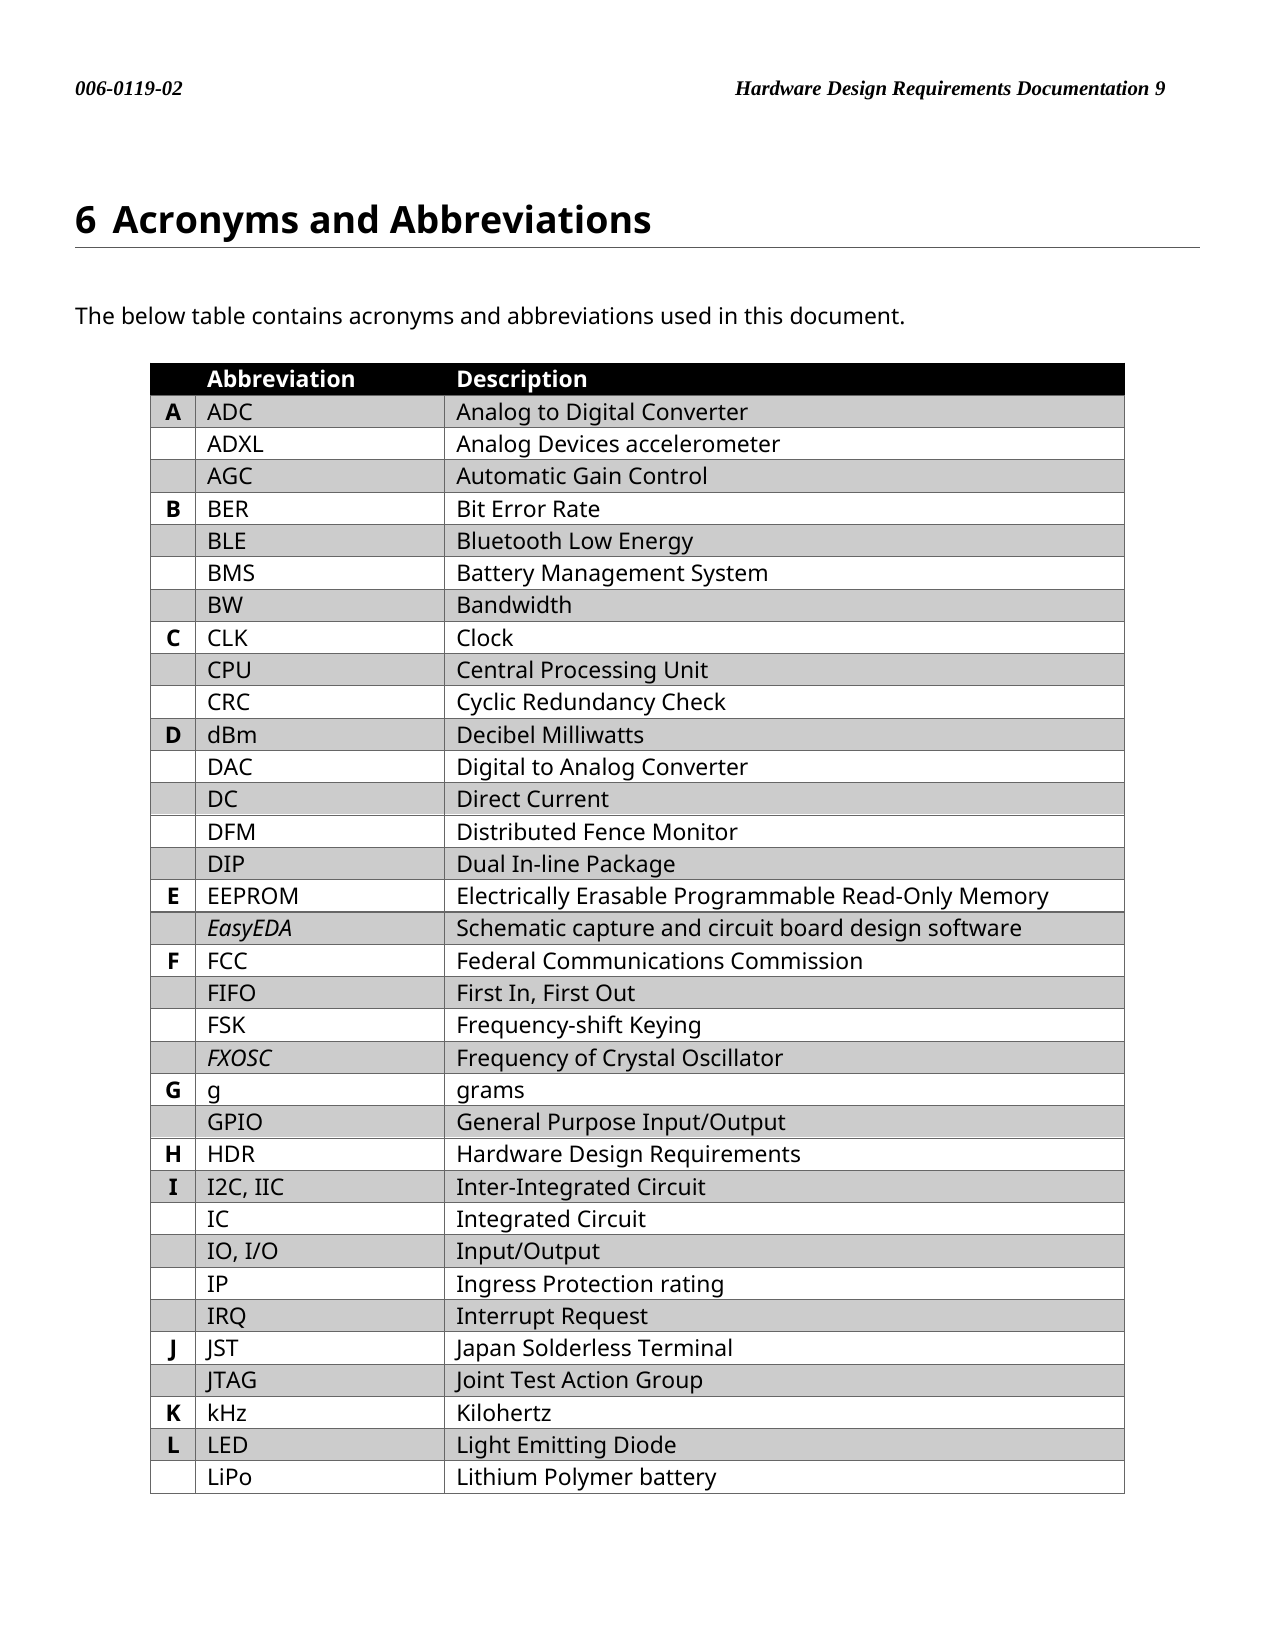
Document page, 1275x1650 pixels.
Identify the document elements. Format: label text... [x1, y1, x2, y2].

table_cell DIP [196, 848, 444, 879]
table_cell CPU [196, 654, 444, 685]
table_cell grams [445, 1074, 1124, 1105]
table_cell GPIO [196, 1106, 444, 1137]
table_cell K [151, 1397, 195, 1428]
table_cell Interrupt Request [445, 1300, 1124, 1331]
table_cell Dual In-line Package [445, 848, 1124, 879]
table_cell [151, 654, 195, 685]
table_header [151, 364, 195, 395]
table_cell [151, 783, 195, 814]
table_cell Ingress Protection rating [445, 1268, 1124, 1299]
table_cell BMS [196, 557, 444, 588]
table_cell AGC [196, 460, 444, 492]
table_cell [151, 751, 195, 782]
table_cell Integrated Circuit [445, 1203, 1124, 1234]
table_cell [151, 460, 195, 492]
table_cell [151, 977, 195, 1008]
table_cell [151, 686, 195, 718]
table_cell kHz [196, 1397, 444, 1428]
table_cell FXOSC [196, 1042, 444, 1073]
table_cell [151, 525, 195, 556]
table_cell [151, 1300, 195, 1331]
table_cell First In, First Out [445, 977, 1124, 1008]
table_cell FSK [196, 1009, 444, 1041]
table_cell Analog Devices accelerometer [445, 428, 1124, 459]
table_cell HDR [196, 1139, 444, 1170]
table_cell [151, 1009, 195, 1041]
table_cell Joint Test Action Group [445, 1365, 1124, 1396]
table_cell Frequency-shift Keying [445, 1009, 1124, 1041]
table_cell C [151, 622, 195, 653]
table_cell Kilohertz [445, 1397, 1124, 1428]
table_cell D [151, 719, 195, 750]
table_cell CRC [196, 686, 444, 718]
table_cell Frequency of Crystal Oscillator [445, 1042, 1124, 1073]
table_cell E [151, 880, 195, 911]
table_cell EasyEDA [196, 913, 444, 944]
table_cell Bluetooth Low Energy [445, 525, 1124, 556]
subtitle Acronyms and Abbreviations [75, 194, 1200, 247]
table_cell Clock [445, 622, 1124, 653]
table_cell Hardware Design Requirements [445, 1139, 1124, 1170]
table_cell [151, 816, 195, 847]
table_cell Federal Communications Commission [445, 945, 1124, 976]
table_cell Direct Current [445, 783, 1124, 814]
table_cell DC [196, 783, 444, 814]
table_cell LiPo [196, 1461, 444, 1493]
table_cell Electrically Erasable Programmable Read-Only Memory [445, 880, 1124, 911]
table_cell [151, 557, 195, 588]
table_cell [151, 848, 195, 879]
table_cell G [151, 1074, 195, 1105]
table_cell BLE [196, 525, 444, 556]
table_cell A [151, 396, 195, 427]
table_cell H [151, 1139, 195, 1170]
table_cell L [151, 1429, 195, 1460]
table_cell [151, 1235, 195, 1267]
table_cell Lithium Polymer battery [445, 1461, 1124, 1493]
table_header Abbreviation [196, 364, 444, 395]
table_cell Central Processing Unit [445, 654, 1124, 685]
table_cell I2C, IIC [196, 1171, 444, 1202]
table_cell g [196, 1074, 444, 1105]
table_cell Distributed Fence Monitor [445, 816, 1124, 847]
table_cell DFM [196, 816, 444, 847]
table_cell DAC [196, 751, 444, 782]
table_cell FCC [196, 945, 444, 976]
table_cell [151, 1203, 195, 1234]
table_cell IP [196, 1268, 444, 1299]
table_header Description [445, 364, 1124, 395]
table_cell Japan Solderless Terminal [445, 1332, 1124, 1363]
table_cell Bandwidth [445, 590, 1124, 621]
table_cell [151, 590, 195, 621]
table_cell CLK [196, 622, 444, 653]
table_cell FIFO [196, 977, 444, 1008]
table_cell [151, 1042, 195, 1073]
table_cell General Purpose Input/Output [445, 1106, 1124, 1137]
table_cell Digital to Analog Converter [445, 751, 1124, 782]
table_cell Light Emitting Diode [445, 1429, 1124, 1460]
table_cell Decibel Milliwatts [445, 719, 1124, 750]
table_cell [151, 1106, 195, 1137]
table_cell Battery Management System [445, 557, 1124, 588]
table_cell [151, 428, 195, 459]
table_cell Automatic Gain Control [445, 460, 1124, 492]
table_cell ADC [196, 396, 444, 427]
table_cell Analog to Digital Converter [445, 396, 1124, 427]
table_cell Cyclic Redundancy Check [445, 686, 1124, 718]
table_cell [151, 913, 195, 944]
table_cell BW [196, 590, 444, 621]
table_cell ADXL [196, 428, 444, 459]
table_cell BER [196, 493, 444, 524]
table_cell JTAG [196, 1365, 444, 1396]
table_cell Bit Error Rate [445, 493, 1124, 524]
table_cell JST [196, 1332, 444, 1363]
table_cell IRQ [196, 1300, 444, 1331]
table_cell J [151, 1332, 195, 1363]
table_cell I [151, 1171, 195, 1202]
table_cell IO, I/O [196, 1235, 444, 1267]
table_cell LED [196, 1429, 444, 1460]
table_cell F [151, 945, 195, 976]
table_cell Schematic capture and circuit board design software [445, 913, 1124, 944]
table_cell dBm [196, 719, 444, 750]
table_cell EEPROM [196, 880, 444, 911]
text The below table contains acronyms and abbreviations used in this document. [75, 300, 1200, 331]
table_cell B [151, 493, 195, 524]
table_cell [151, 1268, 195, 1299]
table_cell [151, 1365, 195, 1396]
table_cell [151, 1461, 195, 1493]
table_cell Inter-Integrated Circuit [445, 1171, 1124, 1202]
table_cell Input/Output [445, 1235, 1124, 1267]
table_cell IC [196, 1203, 444, 1234]
